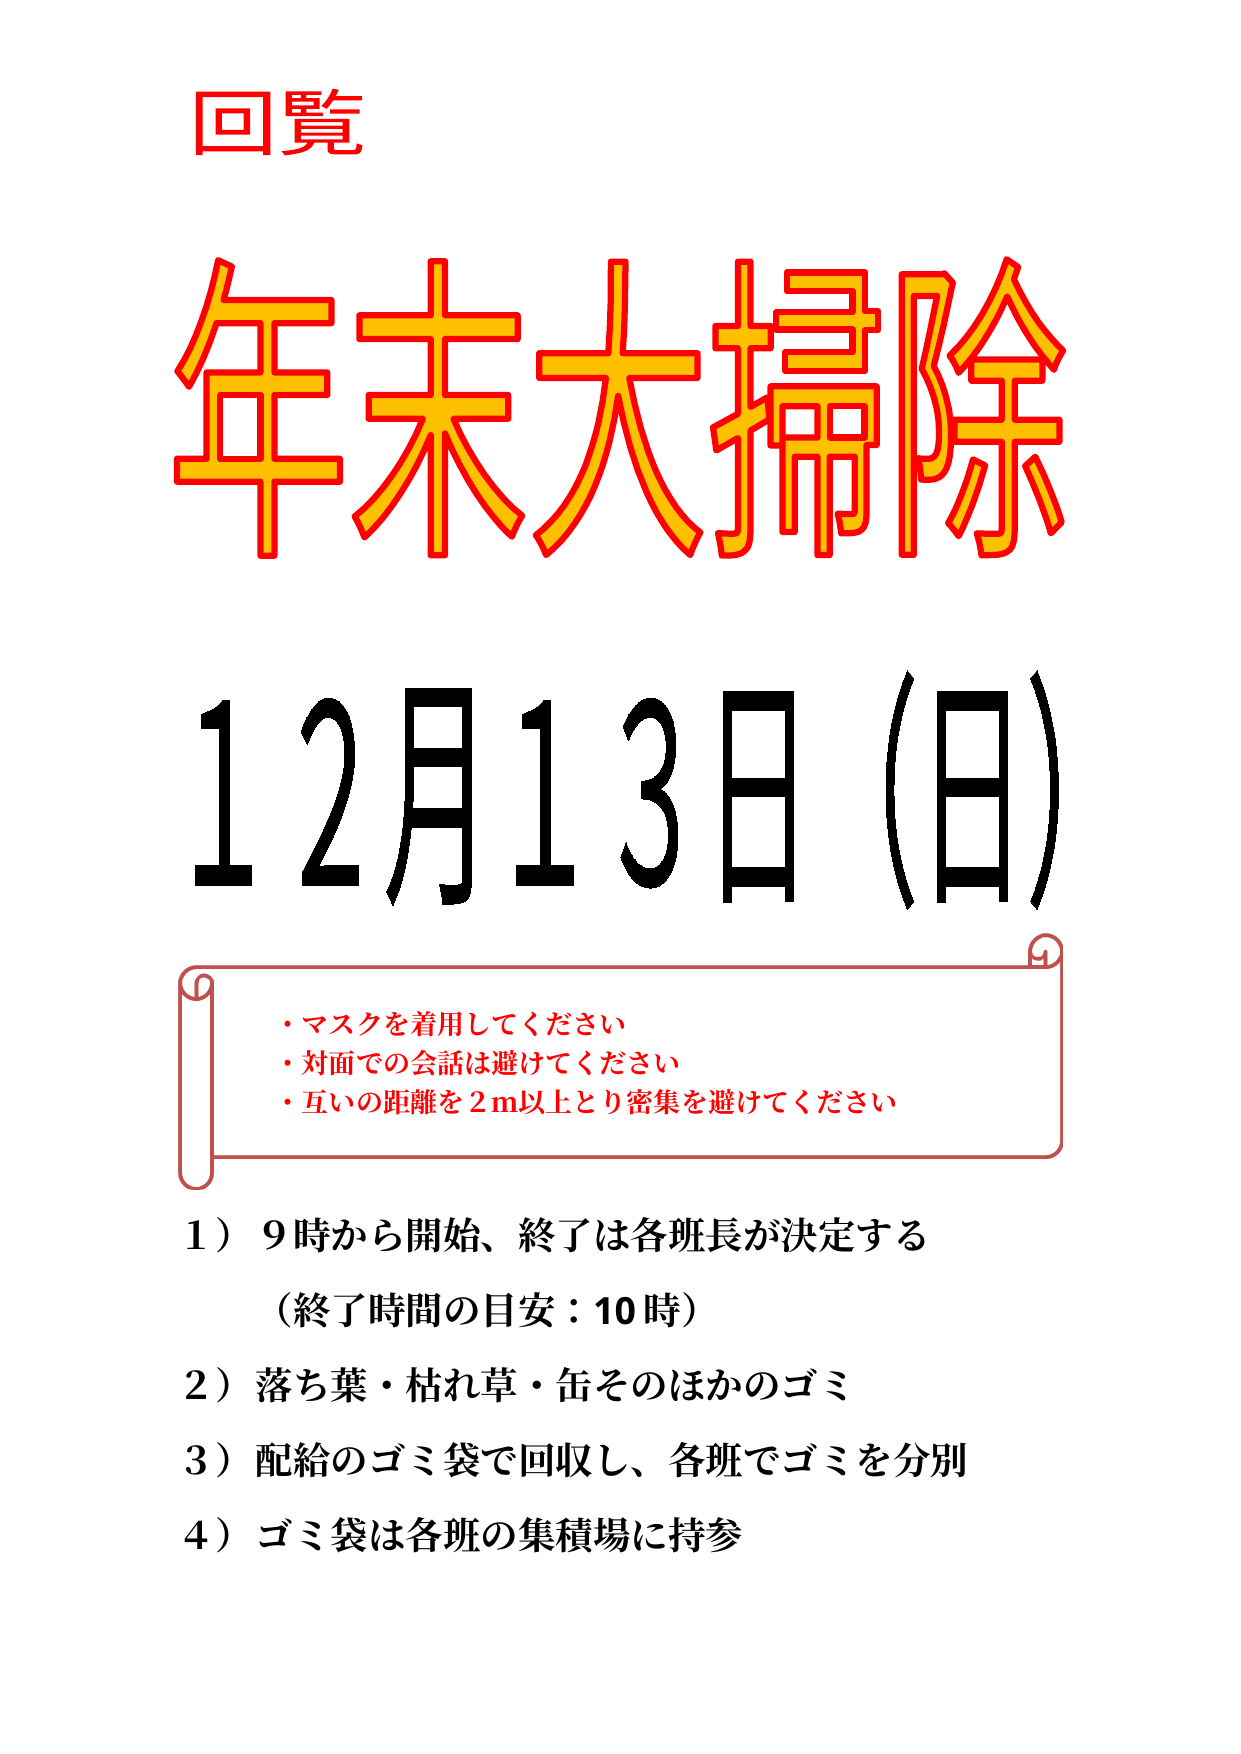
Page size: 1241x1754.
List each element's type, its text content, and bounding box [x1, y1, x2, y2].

list 落ち葉・枯れ草・缶そのほかのゴミ [177, 1346, 1063, 1421]
list 配給のゴミ袋で回収し、各班でゴミを分別 [177, 1421, 1063, 1496]
list ゴミ袋は各班の集積場に持参 [177, 1496, 1063, 1571]
list （終了時間の目安：10時） [255, 1271, 1063, 1346]
picture [177, 933, 1063, 1190]
list ９時から開始、終了は各班長が決定する [177, 1196, 1063, 1271]
